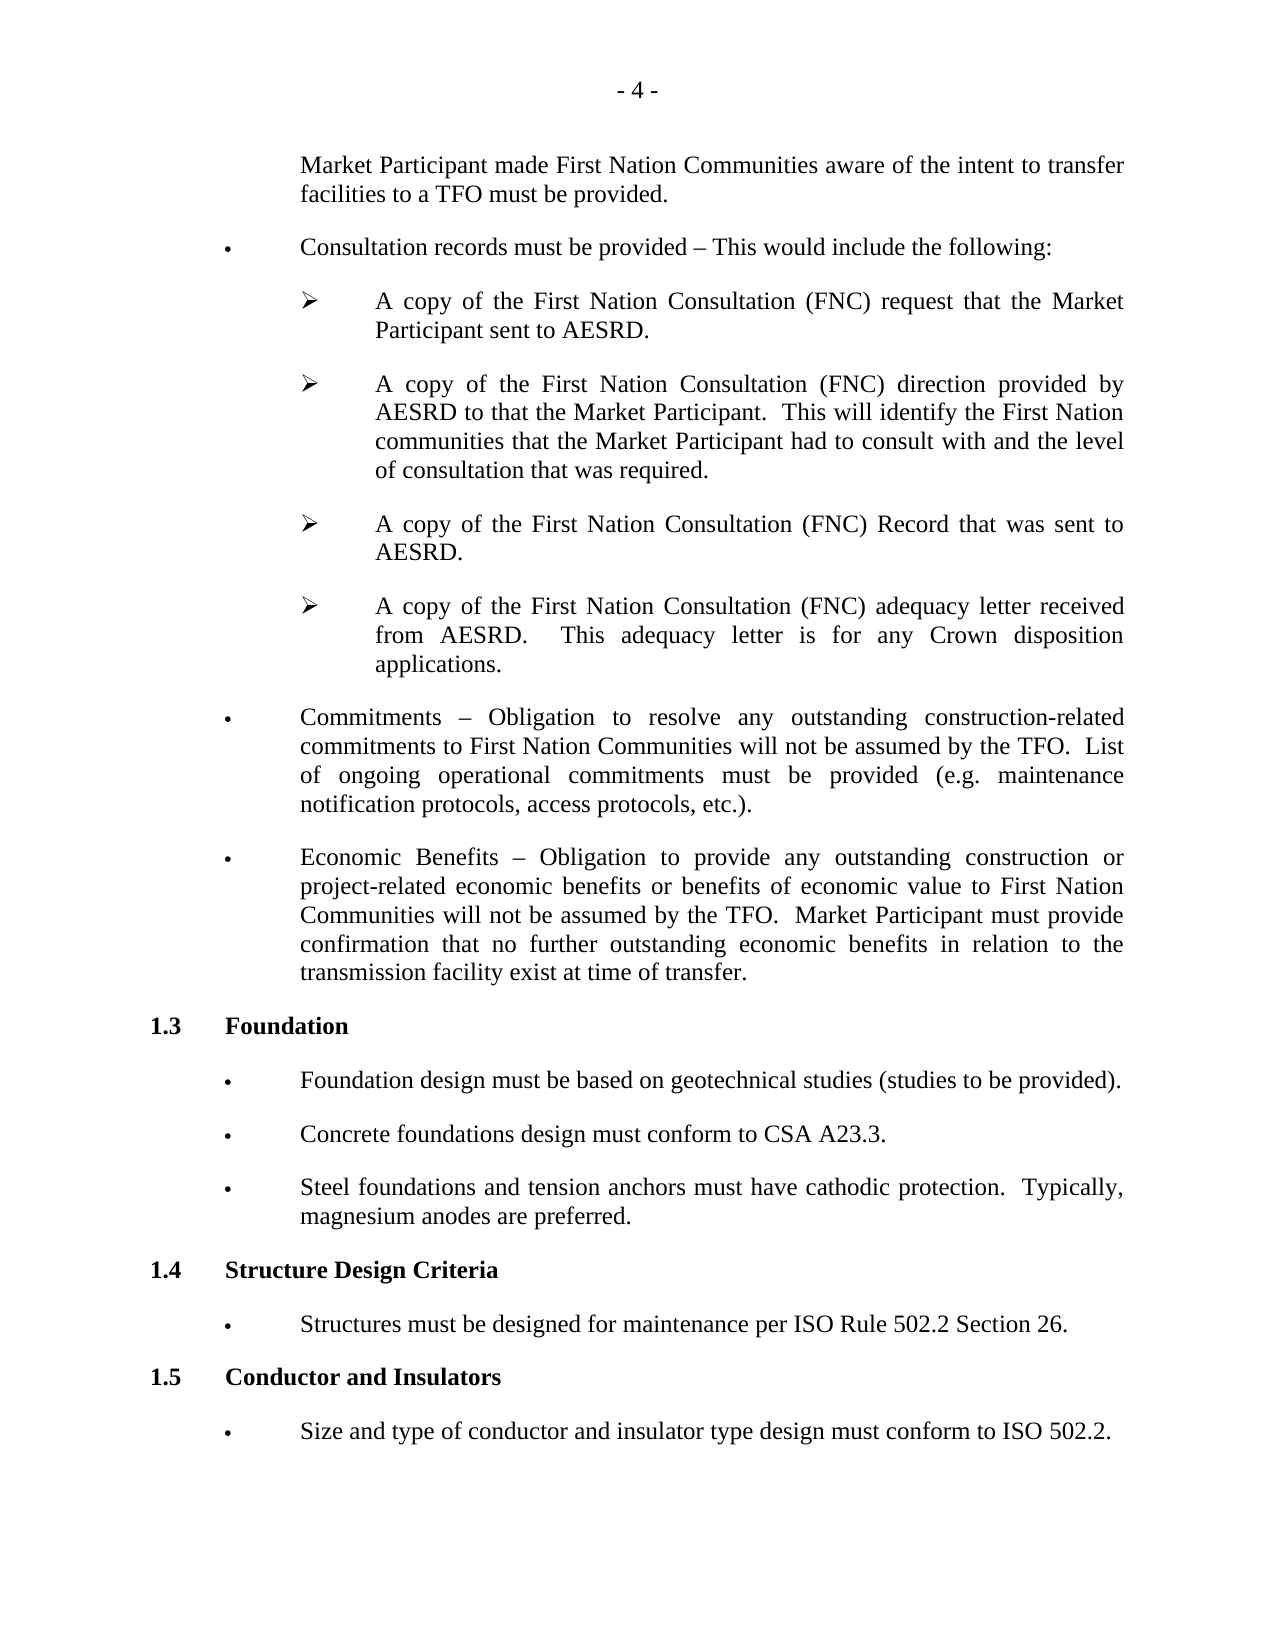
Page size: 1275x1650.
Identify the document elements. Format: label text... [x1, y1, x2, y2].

text Foundation [150, 1011, 1125, 1040]
text A copy of the First Nation Consultation (FNC) direction provided by AESRD to that the Market Participant. This will identify the First Nation communities that the Market Participant had to consult with and the level of consultation that was required. [300, 369, 1125, 484]
text A copy of the First Nation Consultation (FNC) request that the Market Participant sent to AESRD. [300, 286, 1125, 344]
text Concrete foundations design must conform to CSA A23.3. [225, 1119, 1125, 1147]
text Structure Design Criteria [150, 1255, 1125, 1284]
text A copy of the First Nation Consultation (FNC) adequacy letter received from AESRD. This adequacy letter is for any Crown disposition applications. [300, 591, 1125, 677]
text Consultation records must be provided – This would include the following: [225, 232, 1125, 261]
text Size and type of conductor and insulator type design must conform to ISO 502.2. [225, 1416, 1125, 1445]
text Foundation design must be based on geotechnical studies (studies to be provided). [225, 1065, 1125, 1094]
text A copy of the First Nation Consultation (FNC) Record that was sent to AESRD. [300, 509, 1125, 566]
text Structures must be designed for maintenance per ISO Rule 502.2 Section 26. [225, 1309, 1125, 1337]
text Conductor and Insulators [150, 1362, 1125, 1391]
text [225, 150, 1125, 207]
text Economic Benefits – Obligation to provide any outstanding construction or project-related economic benefits or benefits of economic value to First Nation Communities will not be assumed by the TFO. Market Participant must provide confirmation that no further outstanding economic benefits in relation to the transmission facility exist at time of transfer. [225, 842, 1125, 986]
text Commitments – Obligation to resolve any outstanding construction-related commitments to First Nation Communities will not be assumed by the TFO. List of ongoing operational commitments must be provided (e.g. maintenance notification protocols, access protocols, etc.). [225, 702, 1125, 817]
text Steel foundations and tension anchors must have cathodic protection. Typically, magnesium anodes are preferred. [225, 1172, 1125, 1230]
